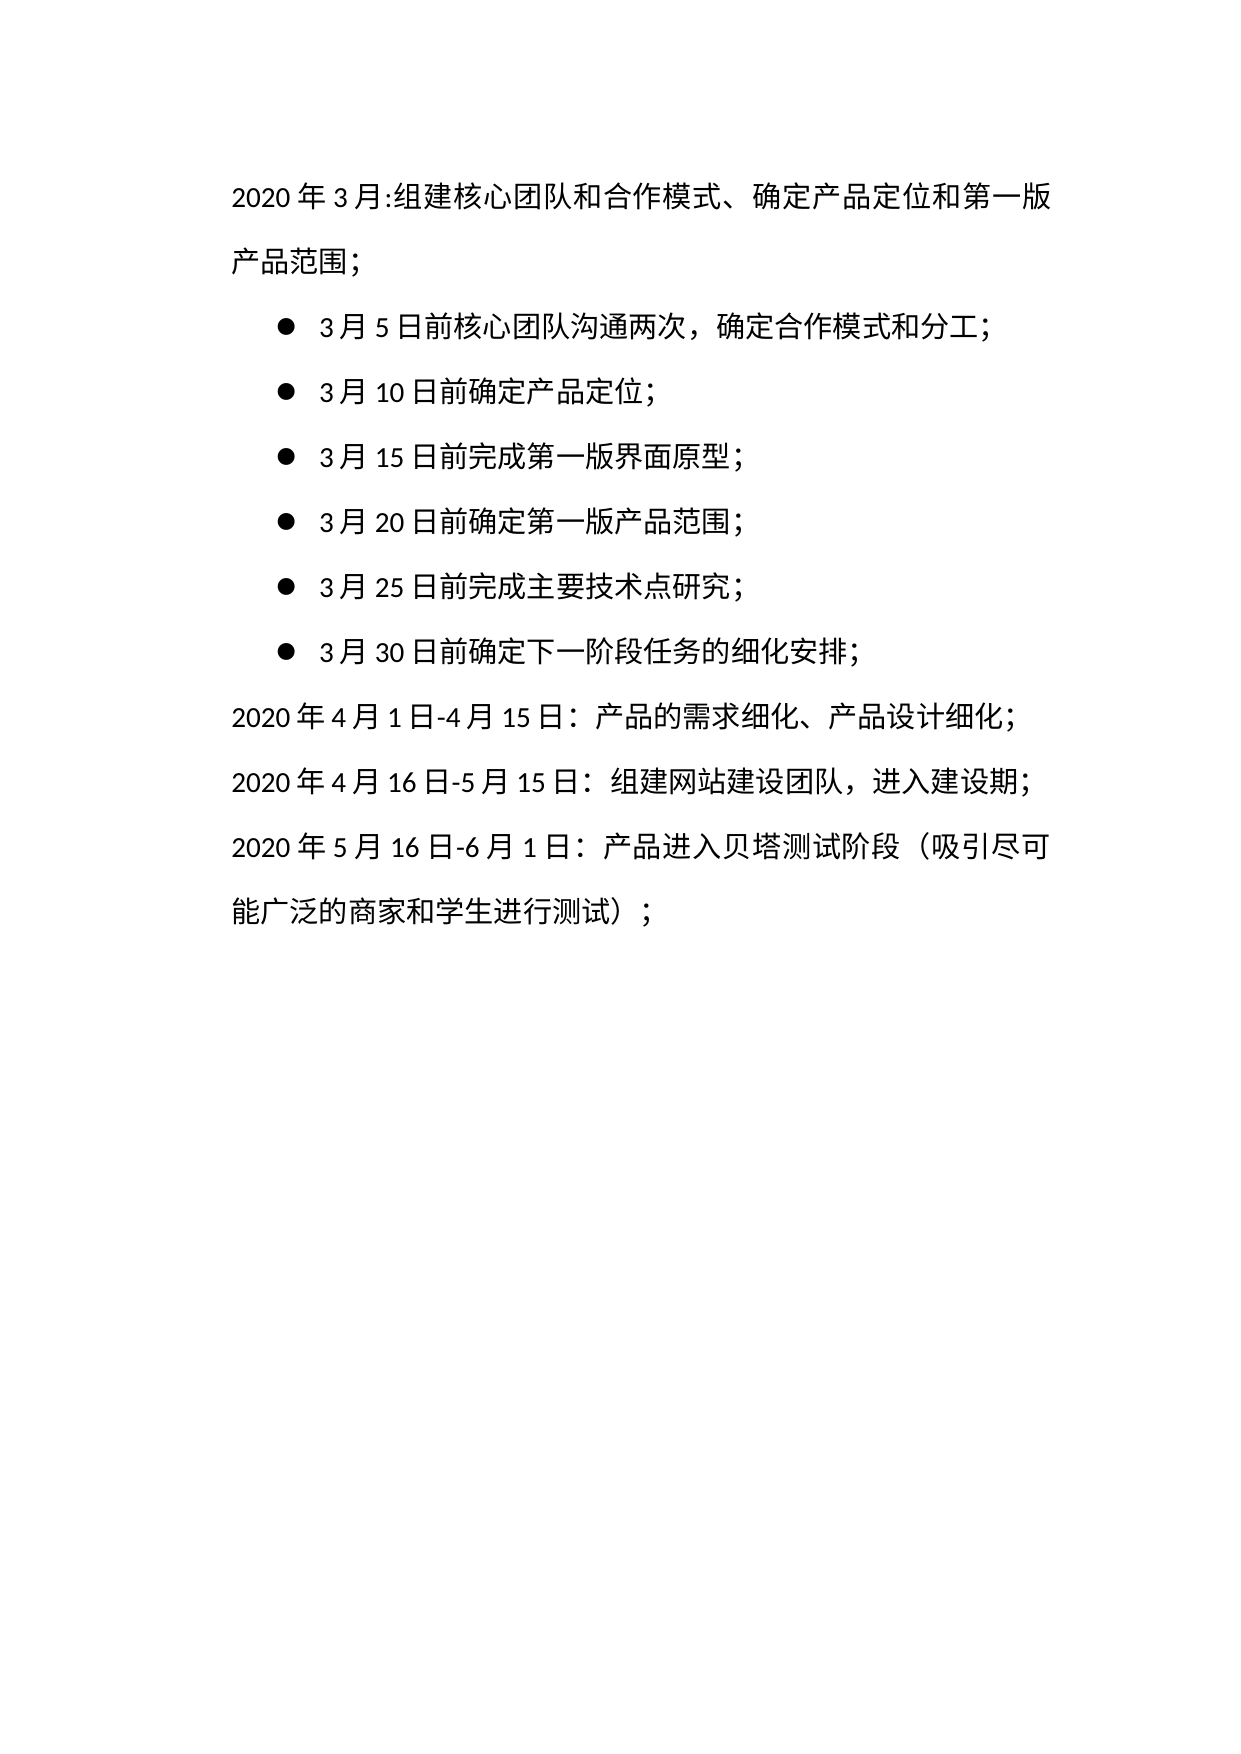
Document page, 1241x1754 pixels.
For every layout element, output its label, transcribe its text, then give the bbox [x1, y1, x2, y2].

list 3月20日前确定第一版产品范围； [275, 487, 1053, 552]
text 2020年4月16日-5月15日：组建网站建设团队，进入建设期； [231, 747, 1053, 812]
list 3月5日前核心团队沟通两次，确定合作模式和分工； [275, 292, 1053, 357]
text 2020年5月16日-6月1日：产品进入贝塔测试阶段（吸引尽可能广泛的商家和学生进行测试）； [231, 812, 1053, 942]
list 3月15日前完成第一版界面原型； [275, 422, 1053, 487]
list 3月30日前确定下一阶段任务的细化安排； [275, 617, 1053, 682]
text 2020年3月:组建核心团队和合作模式、确定产品定位和第一版产品范围； [231, 162, 1053, 292]
list 3月25日前完成主要技术点研究； [275, 552, 1053, 617]
list 3月10日前确定产品定位； [275, 357, 1053, 422]
text 2020年4月1日-4月15日：产品的需求细化、产品设计细化； [187, 682, 1053, 747]
